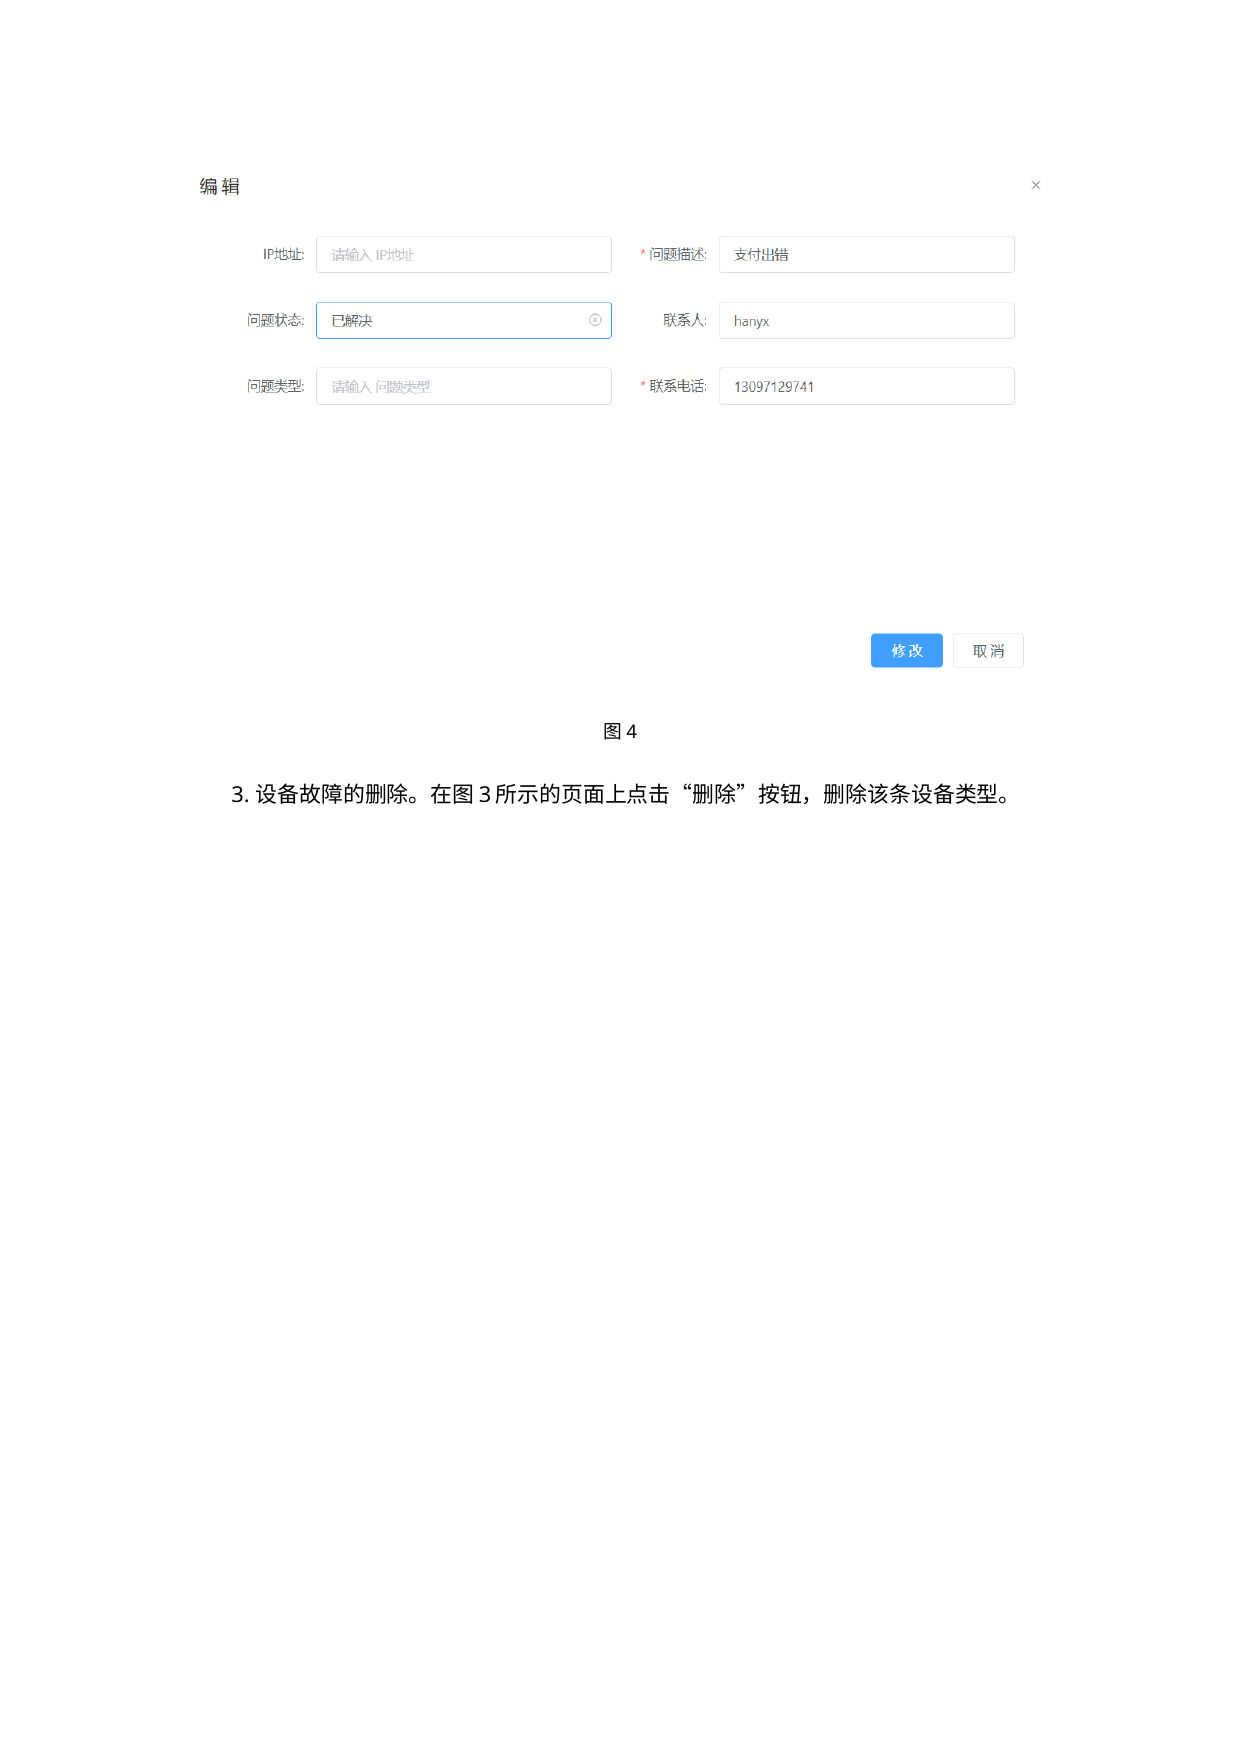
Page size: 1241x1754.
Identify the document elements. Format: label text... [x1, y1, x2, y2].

text 3. 设备故障的删除。在图3所示的页面上点击“删除”按钮，删除该条设备类型。 [187, 777, 1053, 809]
text 图4 [187, 714, 1053, 747]
picture [187, 162, 1053, 692]
